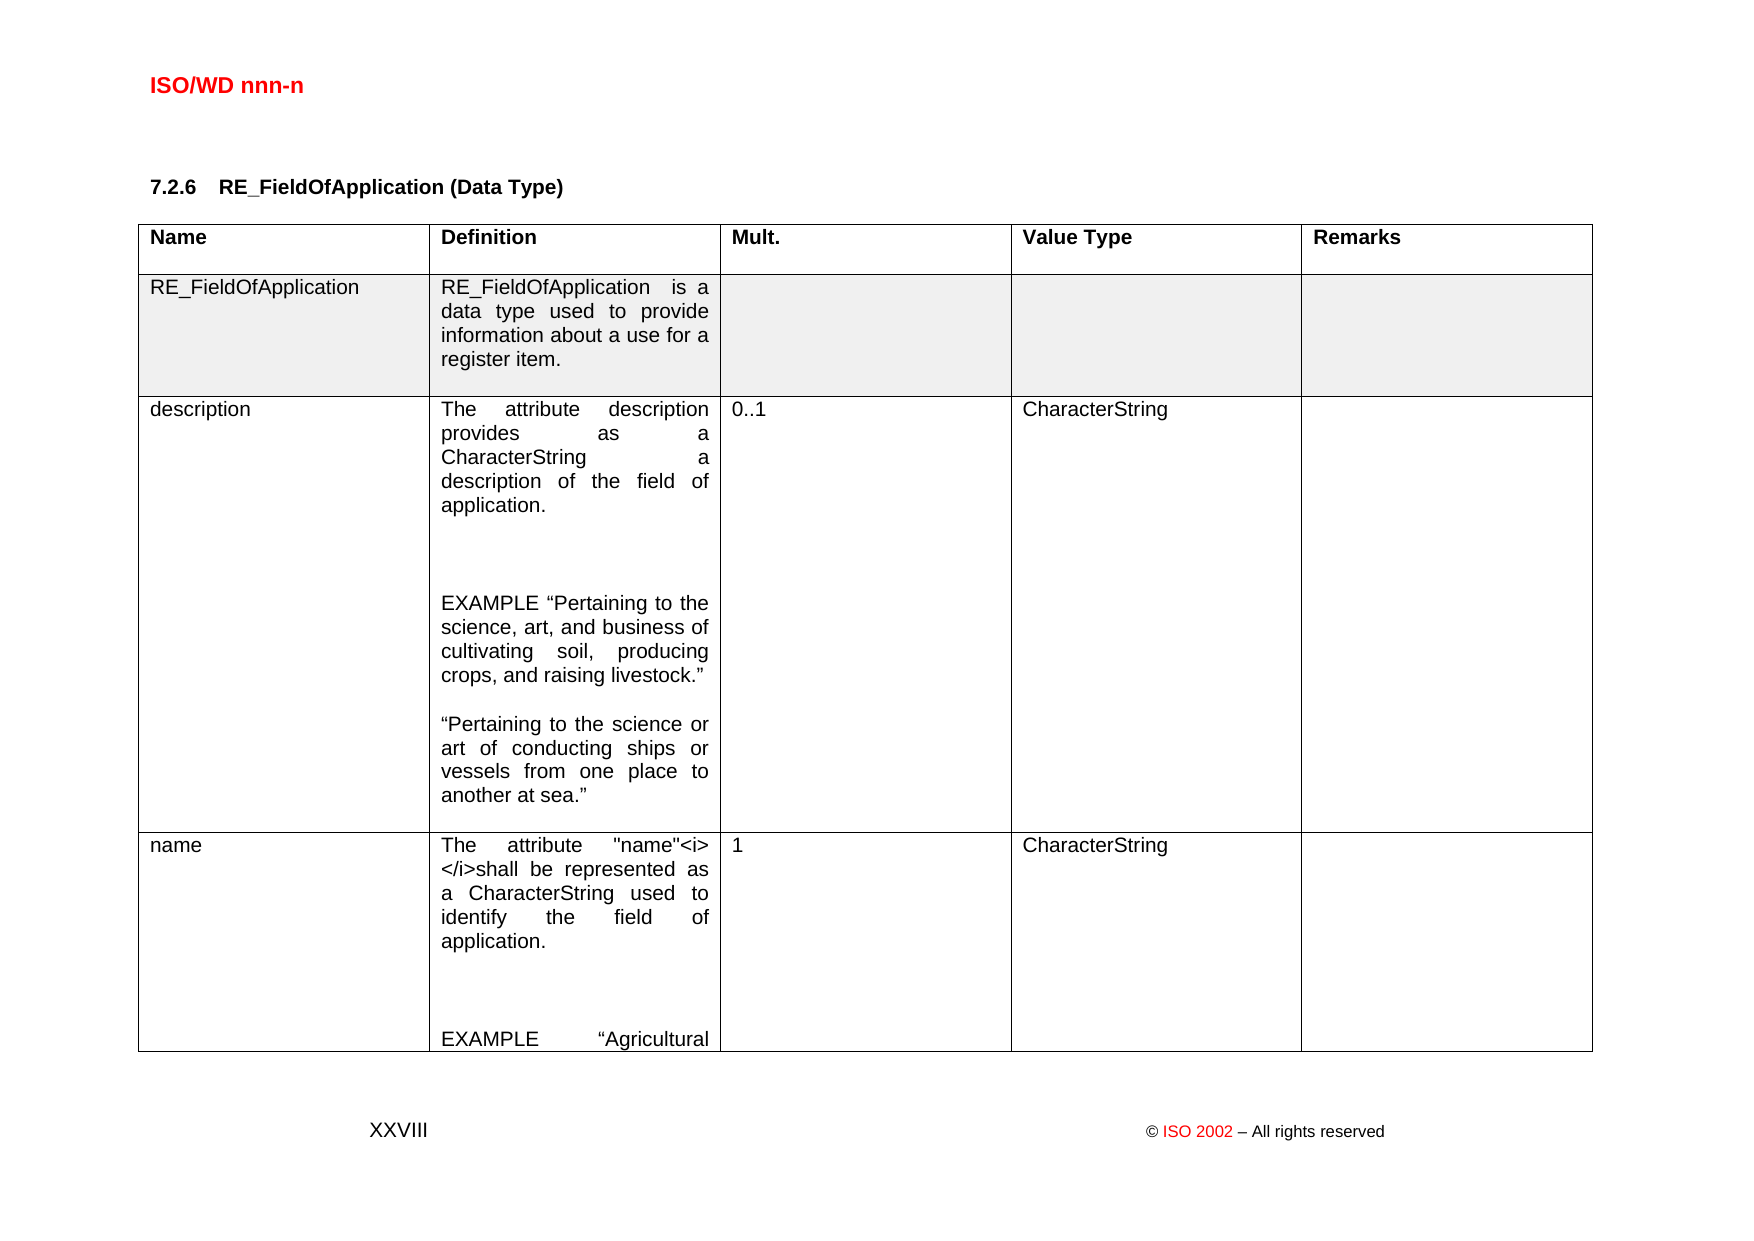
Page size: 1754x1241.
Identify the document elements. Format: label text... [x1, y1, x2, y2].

table_cell description [139, 397, 429, 832]
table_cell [430, 833, 720, 1051]
table_cell The attribute description provides as a CharacterString a description of the field of application. EXAMPLE “Pertaining to the science, art, and business of cultivating soil, producing crops, and raising livestock.” “Pertaining to the science or art of conducting ships or vessels from one place to another at sea.” [430, 397, 720, 832]
table_cell name [139, 833, 429, 1051]
subtitle RE_FieldOfApplication (Data Type) [150, 175, 1604, 199]
table_cell [1302, 833, 1592, 1051]
table_header Definition [430, 225, 720, 274]
table_cell [721, 275, 1011, 396]
table_cell CharacterString [1012, 397, 1301, 832]
table_cell 1 [721, 833, 1011, 1051]
table_header Value Type [1012, 225, 1301, 274]
table_cell [1302, 397, 1592, 832]
table_cell [1012, 275, 1301, 396]
table_header Remarks [1302, 225, 1592, 274]
table_cell CharacterString [1012, 833, 1301, 1051]
table_cell RE_FieldOfApplication is a data type used to provide information about a use for a register item. [430, 275, 720, 396]
table_cell [1302, 275, 1592, 396]
table_cell 0..1 [721, 397, 1011, 832]
table_header Name [139, 225, 429, 274]
table_header Mult. [721, 225, 1011, 274]
